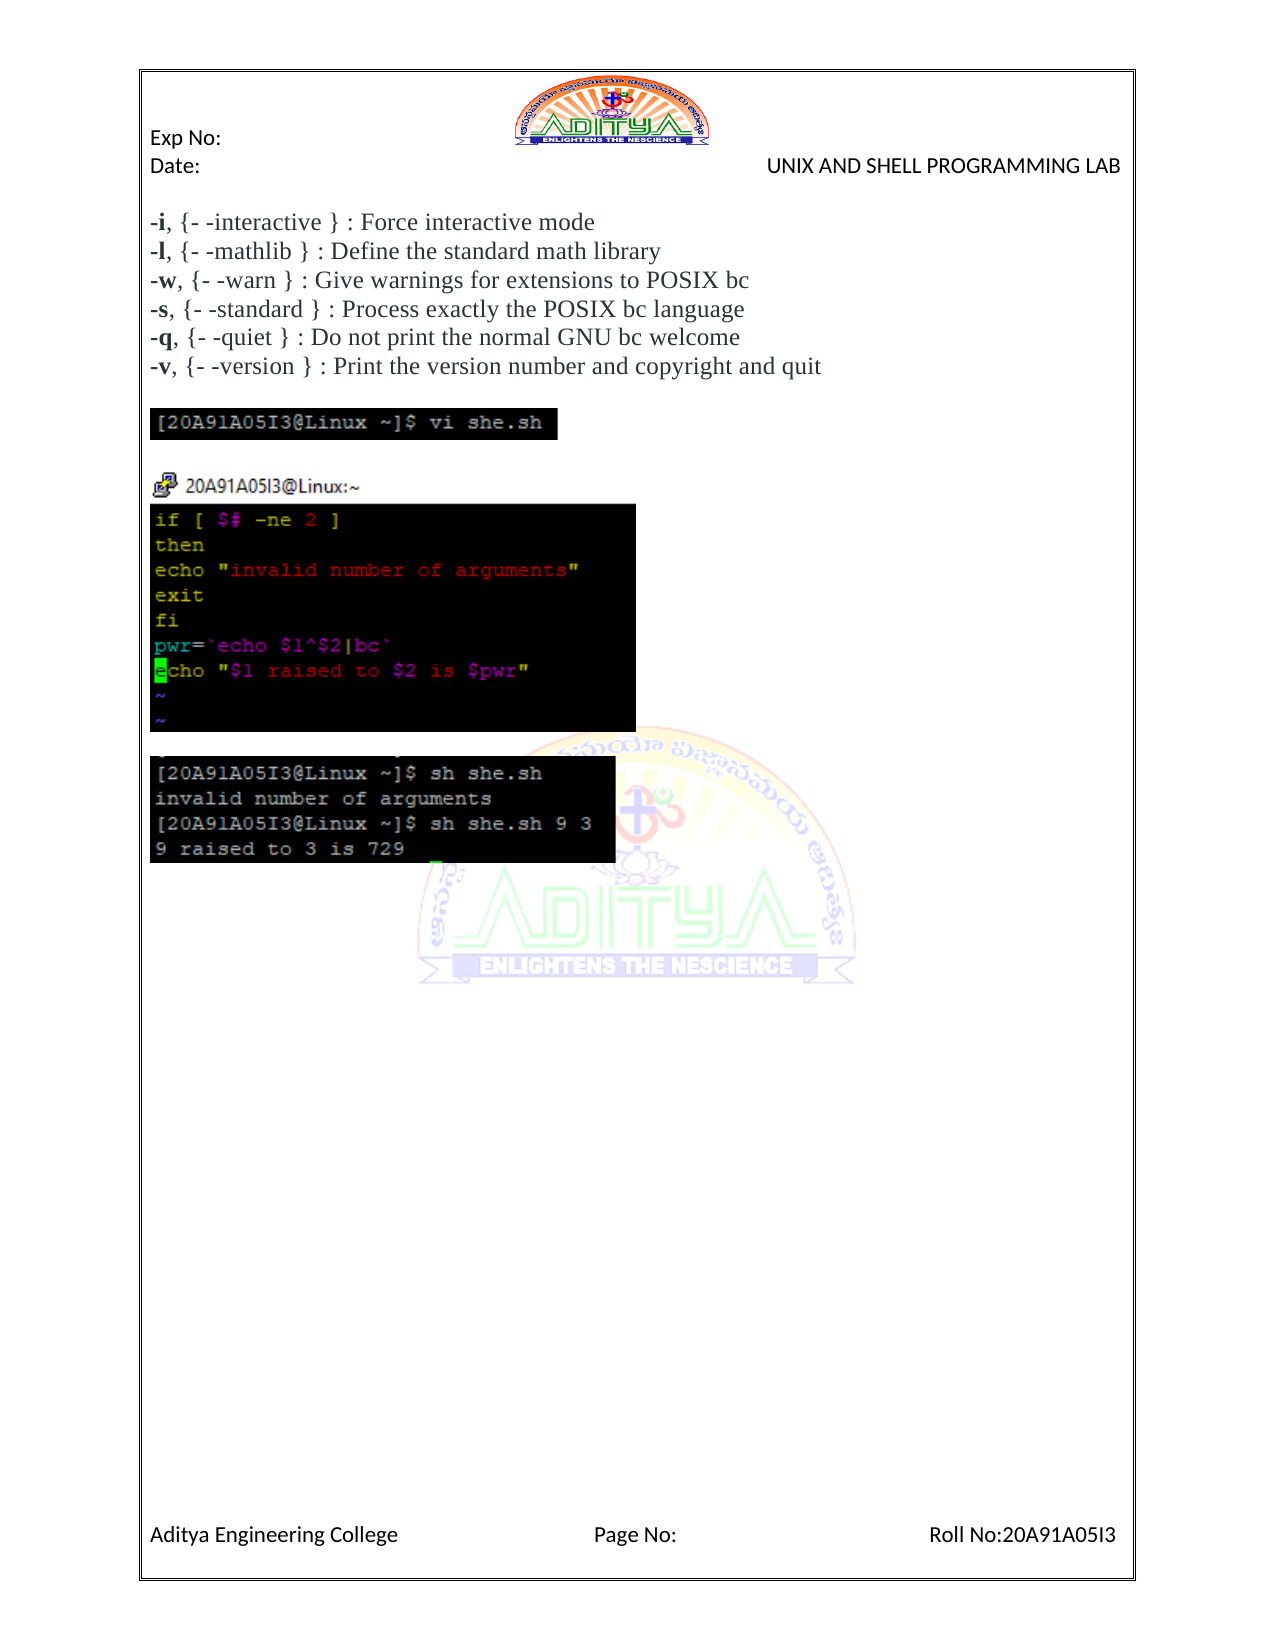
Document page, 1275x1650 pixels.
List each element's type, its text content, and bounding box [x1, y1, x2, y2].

picture [150, 408, 558, 440]
picture [150, 756, 616, 863]
picture [150, 468, 636, 732]
picture [511, 73, 713, 146]
